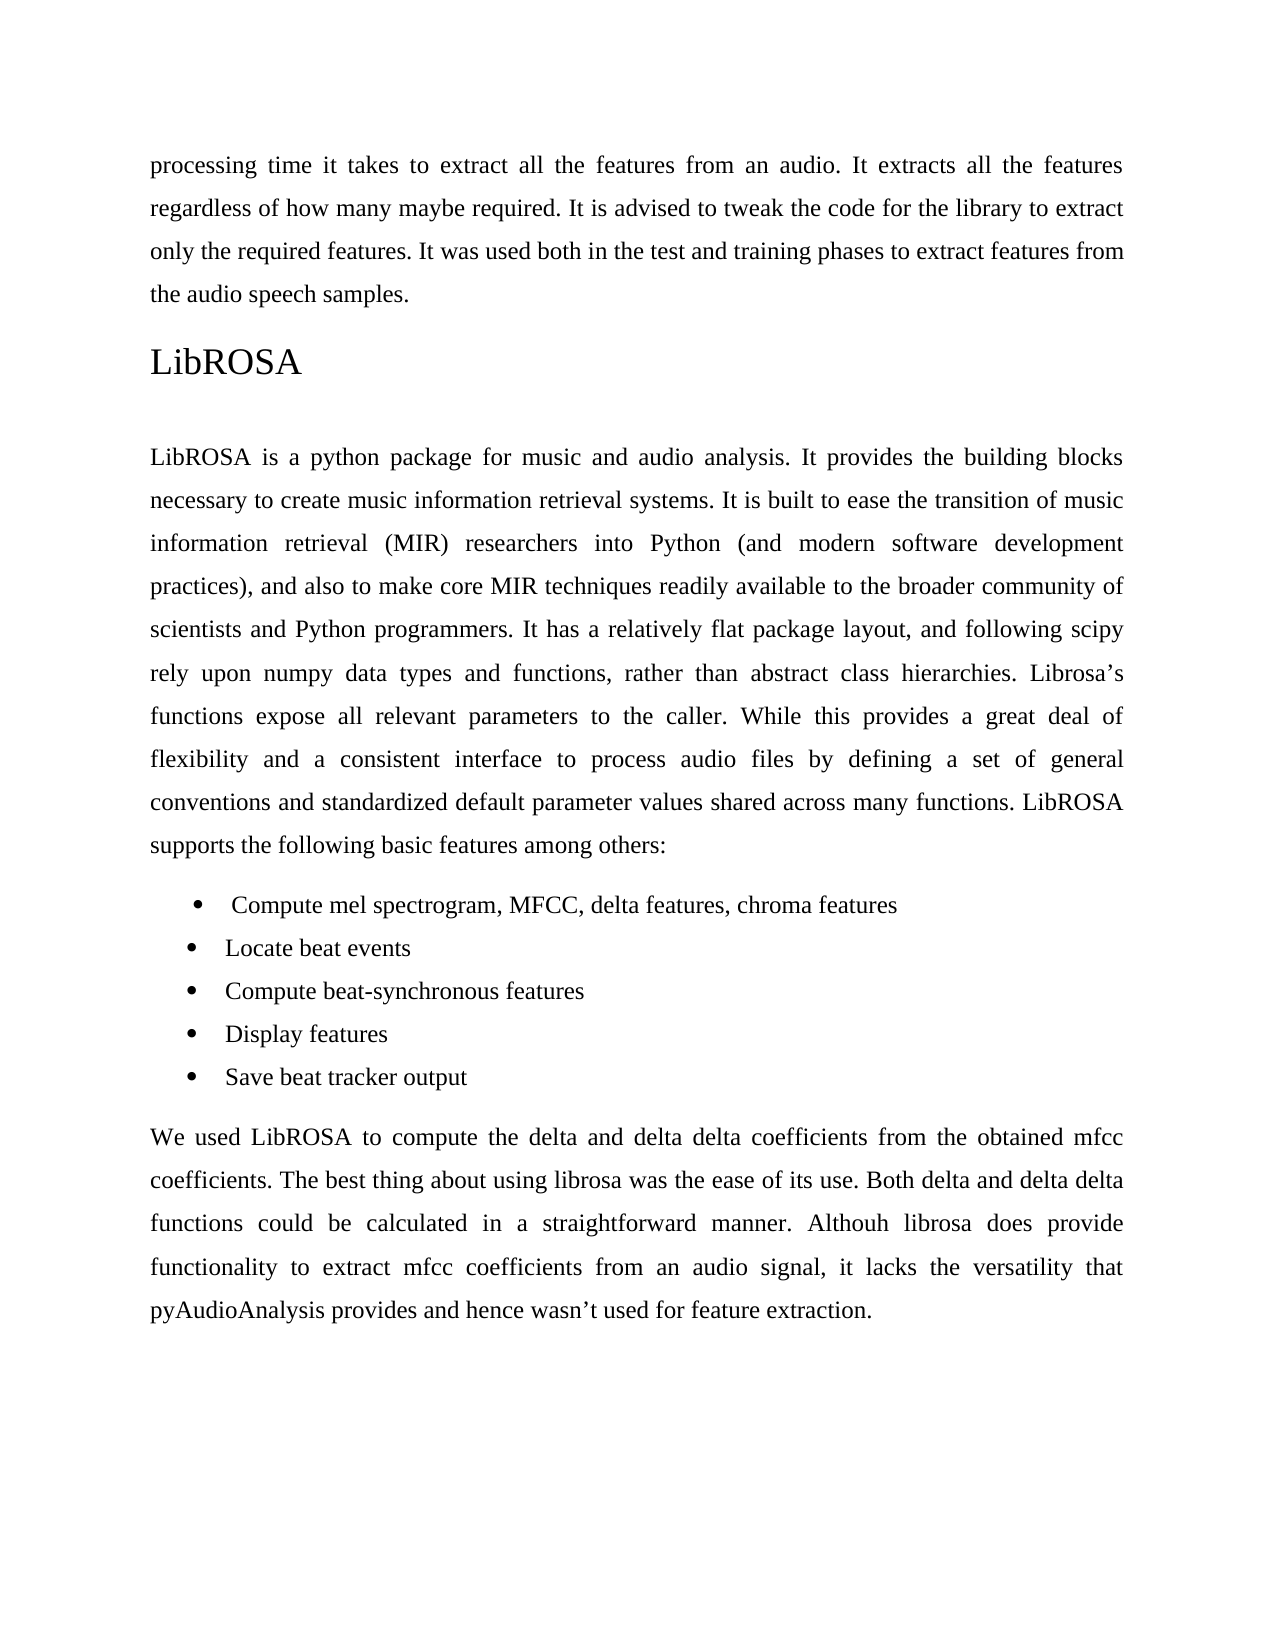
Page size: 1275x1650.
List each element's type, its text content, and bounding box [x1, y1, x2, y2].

list Save beat tracker output [187, 1062, 1125, 1091]
text LibROSA [150, 339, 1125, 382]
list Display features [187, 1019, 1125, 1048]
text We used LibROSA to compute the delta and delta delta coefficients from the obtained mfcc coefficients. The best thing about using librosa was the ease of its use. Both delta and delta delta functions could be calculated in a straightforward manner. Althouh librosa does provide functionality to extract mfcc coefficients from an audio signal, it lacks the versatility that pyAudioAnalysis provides and hence wasn’t used for feature extraction. [150, 1122, 1125, 1323]
text LibROSA is a python package for music and audio analysis. It provides the building blocks necessary to create music information retrieval systems. It is built to ease the transition of music information retrieval (MIR) researchers into Python (and modern software development practices), and also to make core MIR techniques readily available to the broader community of scientists and Python programmers. It has a relatively flat package layout, and following scipy rely upon numpy data types and functions, rather than abstract class hierarchies. Librosa’s functions expose all relevant parameters to the caller. While this provides a great deal of flexibility and a consistent interface to process audio files by defining a set of general conventions and standardized default parameter values shared across many functions. LibROSA supports the following basic features among others: [150, 442, 1125, 859]
list Locate beat events [187, 933, 1125, 962]
list Compute beat-synchronous features [187, 976, 1125, 1005]
list Compute mel spectrogram, MFCC, delta features, chroma features [194, 890, 1125, 919]
